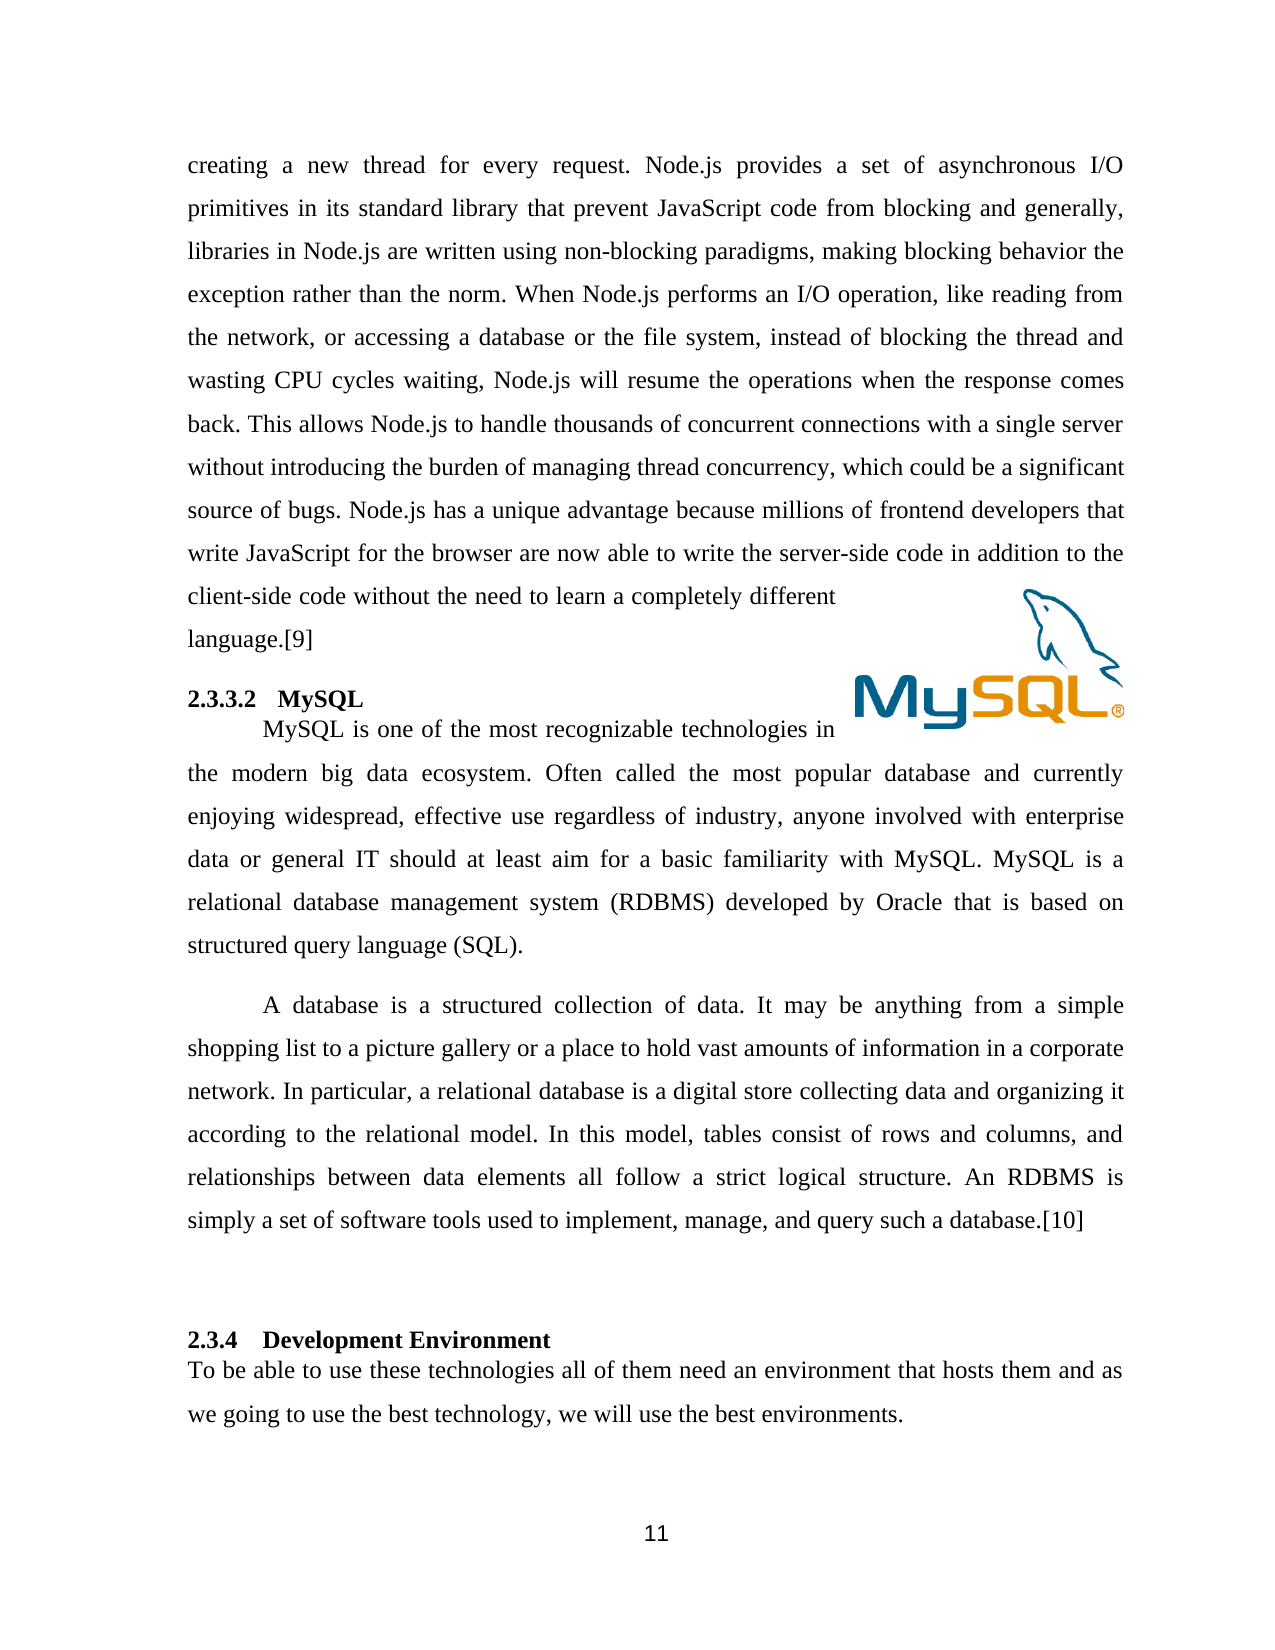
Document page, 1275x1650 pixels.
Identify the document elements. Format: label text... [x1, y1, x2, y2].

subtitle Development Environment [187, 1325, 1125, 1354]
picture [854, 589, 1125, 729]
text MySQL is one of the most recognizable technologies in the modern big data ecosystem. Often called the most popular database and currently enjoying widespread, effective use regardless of industry, anyone involved with enterprise data or general IT should at least aim for a basic familiarity with MySQL. MySQL is a relational database management system (RDBMS) developed by Oracle that is based on structured query language (SQL). [187, 714, 1125, 959]
list To be able to use these technologies all of them need an environment that hosts them and as we going to use the best technology, we will use the best environments. [187, 1356, 1125, 1427]
text A database is a structured collection of data. It may be anything from a simple shopping list to a picture gallery or a place to hold vast amounts of information in a corporate network. In particular, a relational database is a digital store collecting data and organizing it according to the relational model. In this model, tables consist of rows and columns, and relationships between data elements all follow a strict logical structure. An RDBMS is simply a set of software tools used to implement, manage, and query such a database.[10] [187, 990, 1125, 1234]
subtitle MySQL [187, 684, 854, 713]
